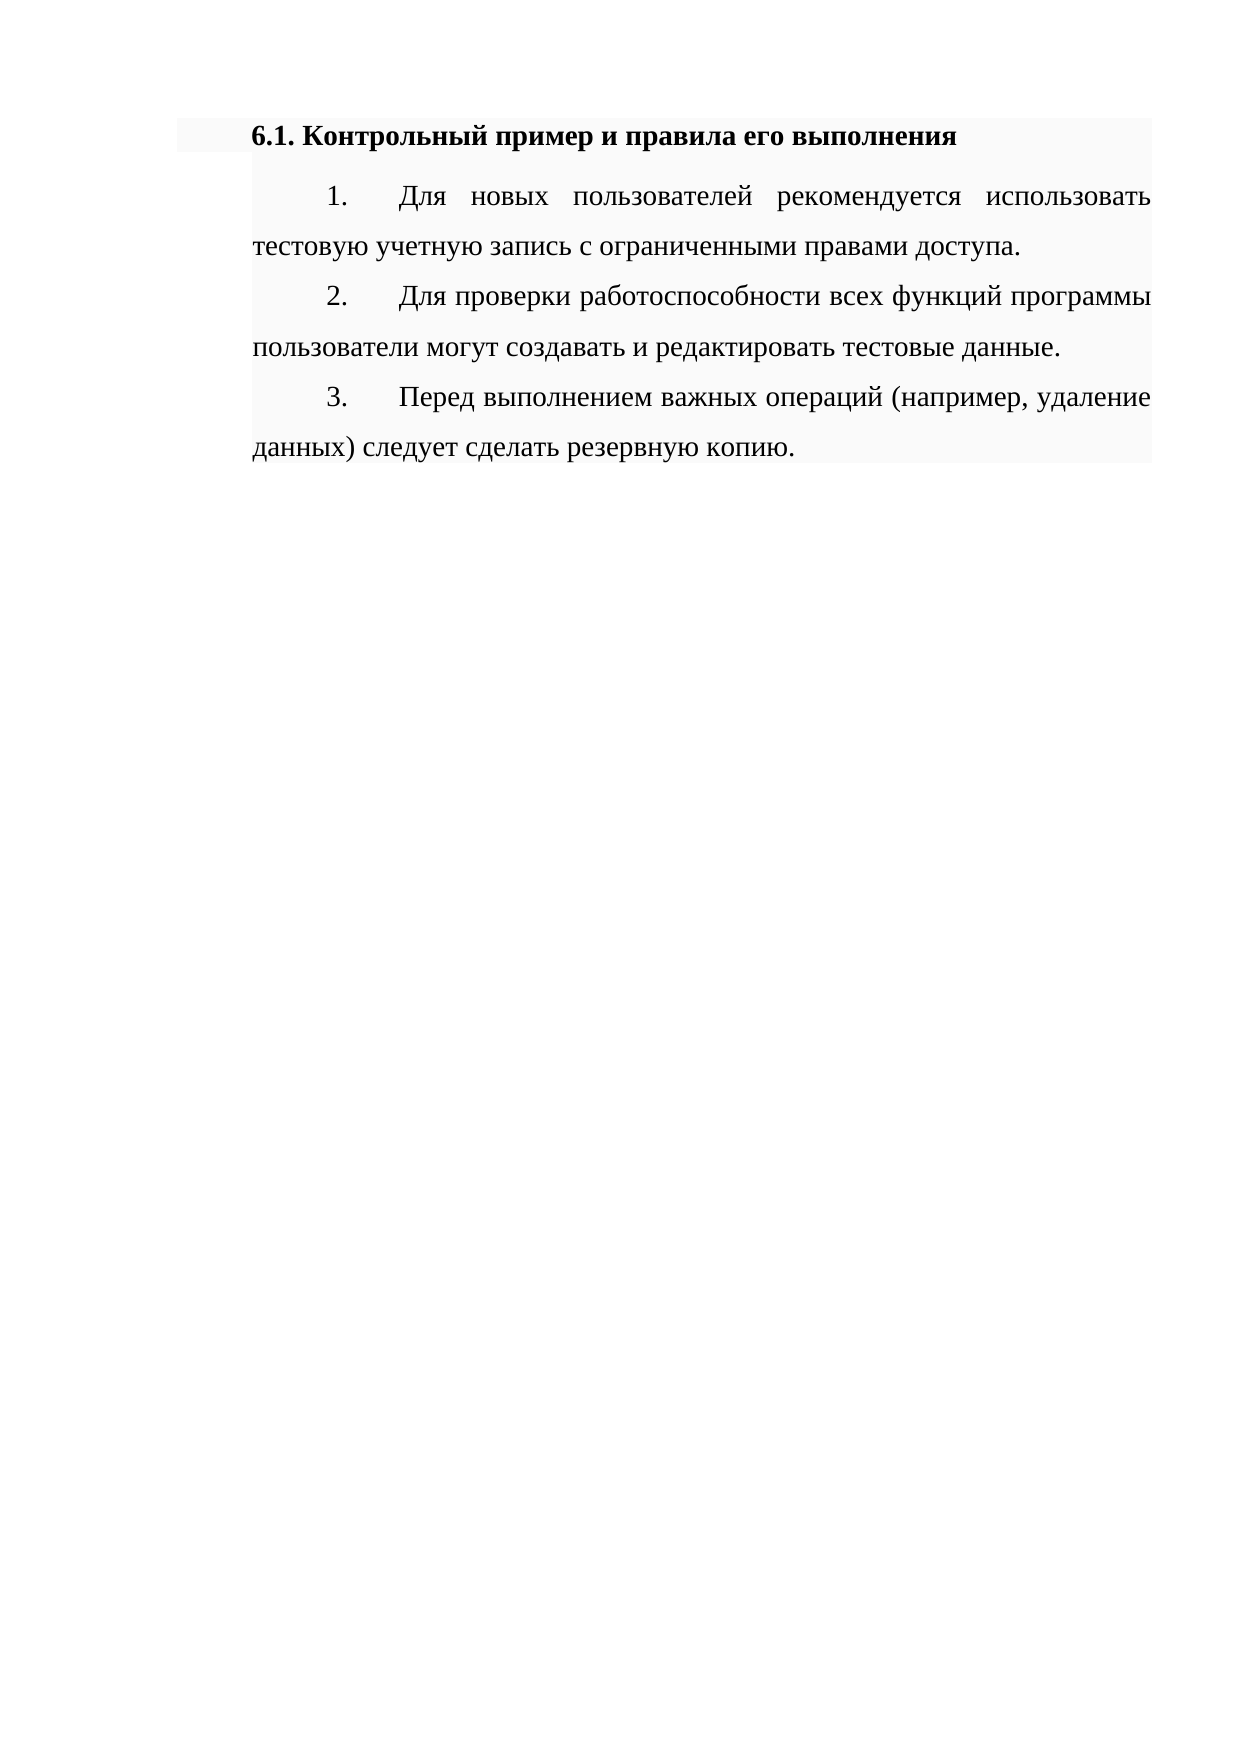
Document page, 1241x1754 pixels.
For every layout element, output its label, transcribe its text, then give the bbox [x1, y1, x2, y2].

text 6.1. Контрольный пример и правила его выполнения [177, 118, 1152, 152]
list Для новых пользователей рекомендуется использовать тестовую учетную запись с ограниченными правами доступа. [252, 178, 1152, 262]
list Перед выполнением важных операций (например, удаление данных) следует сделать резервную копию. [252, 379, 1152, 463]
list Для проверки работоспособности всех функций программы пользователи могут создавать и редактировать тестовые данные. [252, 278, 1152, 362]
